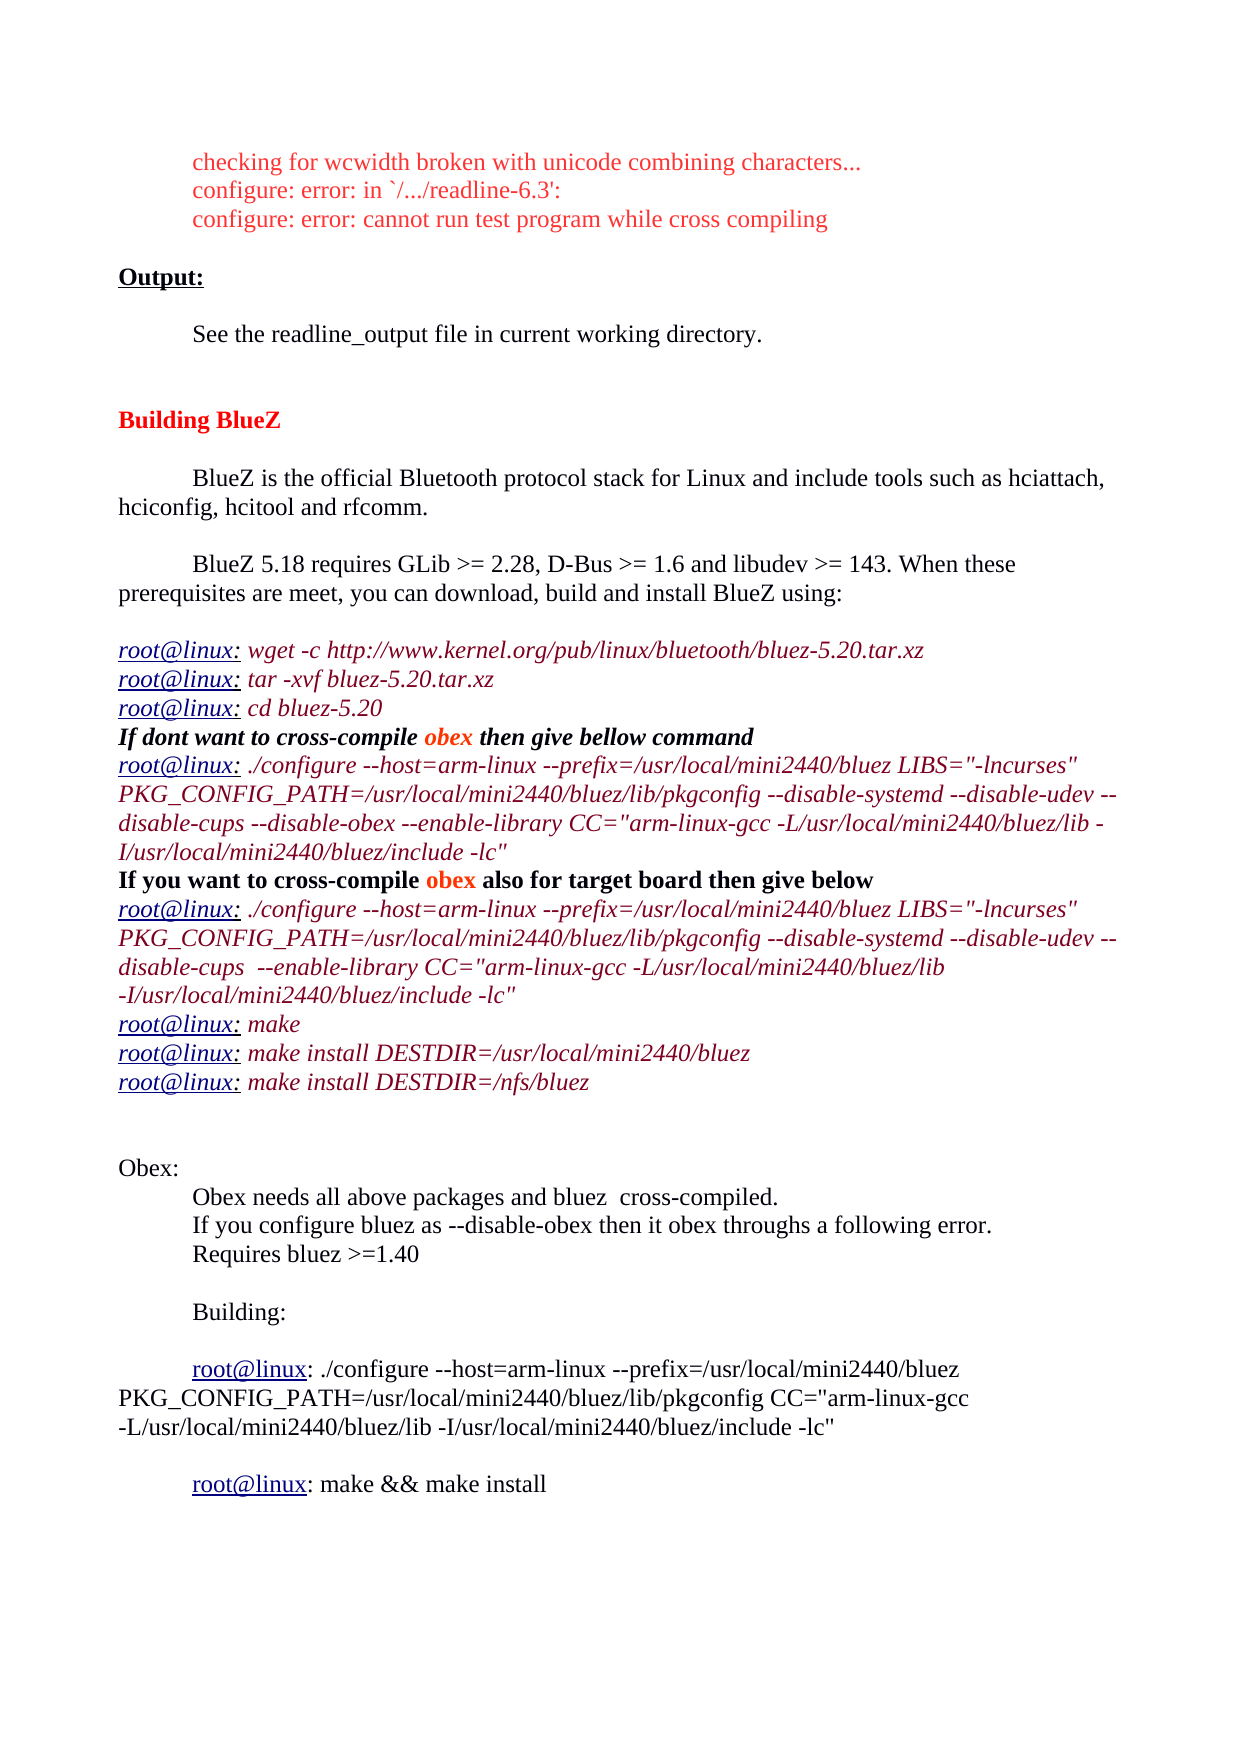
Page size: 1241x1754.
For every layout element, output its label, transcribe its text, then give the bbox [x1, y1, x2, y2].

text configure: error: in `/.../readline-6.3': [118, 176, 1122, 204]
text root@linux: make [118, 1009, 1122, 1038]
text Obex needs all above packages and bluez cross-compiled. [118, 1182, 1122, 1211]
text Requires bluez >=1.40 [118, 1239, 1122, 1268]
text root@linux: cd bluez-5.20 [118, 693, 1122, 722]
text checking for wcwidth broken with unicode combining characters... [118, 147, 1122, 176]
text root@linux: ./configure --host=arm-linux --prefix=/usr/local/mini2440/bluez LIBS="-lncurses" PKG_CONFIG_PATH=/usr/local/mini2440/bluez/lib/pkgconfig --disable-systemd --disable-udev --disable-cups --enable-library CC="arm-linux-gcc -L/usr/local/mini2440/bluez/lib -I/usr/local/mini2440/bluez/include -lc" [118, 894, 1122, 1009]
text See the readline_output file in current working directory. [118, 319, 1122, 348]
text If you want to cross-compile obex also for target board then give below [118, 866, 1122, 894]
text Obex: [118, 1153, 1122, 1182]
text root@linux: tar -xvf bluez-5.20.tar.xz [118, 664, 1122, 693]
text root@linux: make && make install [118, 1469, 1122, 1498]
text Building: [118, 1297, 1122, 1326]
text Building BlueZ [118, 406, 1122, 434]
text configure: error: cannot run test program while cross compiling [118, 204, 1122, 233]
text BlueZ 5.18 requires GLib >= 2.28, D-Bus >= 1.6 and libudev >= 143. When these prerequisites are meet, you can download, build and install BlueZ using: [118, 549, 1122, 607]
text Output: [118, 262, 1122, 291]
text If dont want to cross-compile obex then give bellow command [118, 722, 1122, 751]
text root@linux: wget -c http://www.kernel.org/pub/linux/bluetooth/bluez-5.20.tar.xz [118, 636, 1122, 664]
text root@linux: make install DESTDIR=/nfs/bluez [118, 1067, 1122, 1096]
text BlueZ is the official Bluetooth protocol stack for Linux and include tools such as hciattach, hciconfig, hcitool and rfcomm. [118, 463, 1122, 521]
text If you configure bluez as --disable-obex then it obex throughs a following error. [118, 1211, 1122, 1239]
text root@linux: ./configure --host=arm-linux --prefix=/usr/local/mini2440/bluez LIBS="-lncurses" PKG_CONFIG_PATH=/usr/local/mini2440/bluez/lib/pkgconfig --disable-systemd --disable-udev --disable-cups --disable-obex --enable-library CC="arm-linux-gcc -L/usr/local/mini2440/bluez/lib -I/usr/local/mini2440/bluez/include -lc" [118, 751, 1122, 866]
text root@linux: make install DESTDIR=/usr/local/mini2440/bluez [118, 1038, 1122, 1067]
